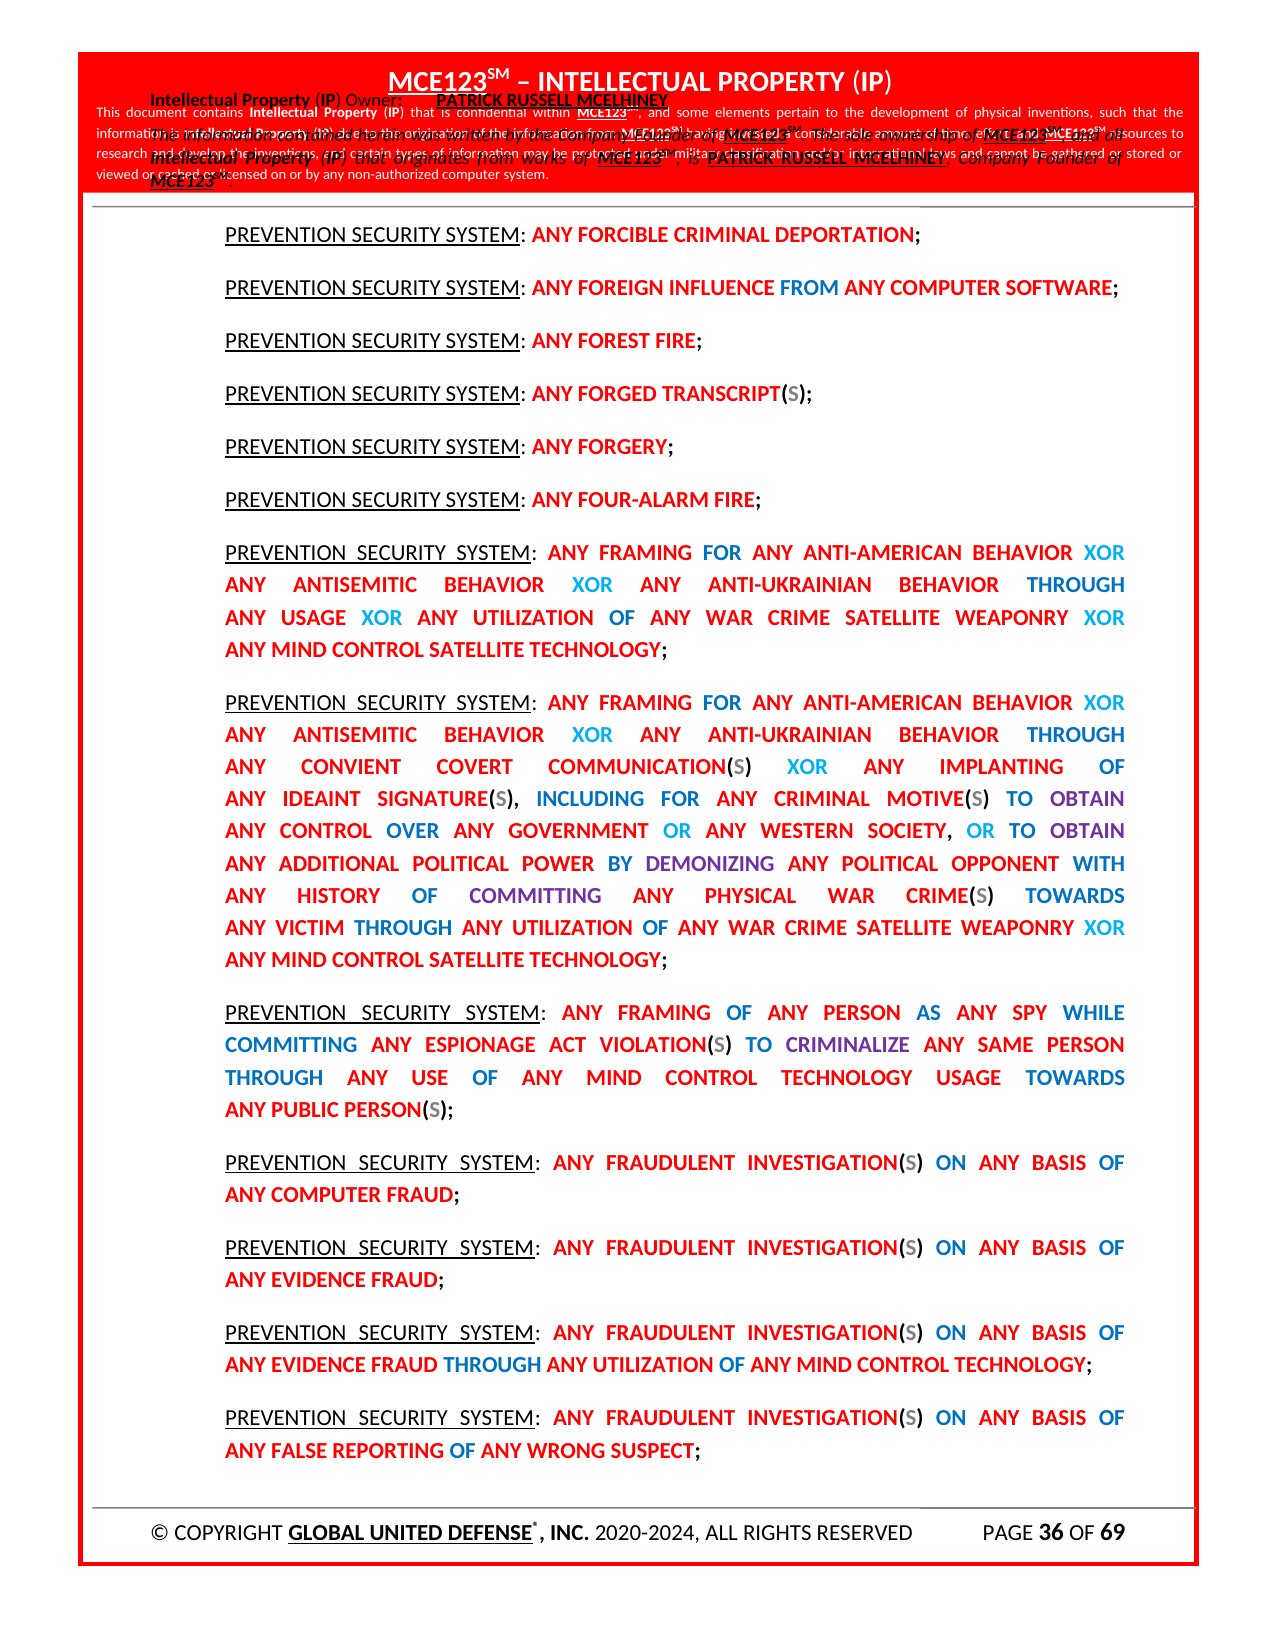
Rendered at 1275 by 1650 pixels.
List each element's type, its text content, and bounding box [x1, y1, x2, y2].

text PREVENTION SECURITY SYSTEM: ANY FRAMING OF ANY PERSON AS ANY SPY WHILE COMMITTING ANY ESPIONAGE ACT VIOLATION(S) TO CRIMINALIZE ANY SAME PERSON THROUGH ANY USE OF ANY MIND CONTROL TECHNOLOGY USAGE TOWARDS ANY PUBLIC PERSON(S); [225, 998, 1125, 1123]
text PREVENTION SECURITY SYSTEM: ANY FORGERY; [225, 432, 1125, 460]
text PREVENTION SECURITY SYSTEM: ANY FOUR-ALARM FIRE; [225, 485, 1125, 513]
text PREVENTION SECURITY SYSTEM: ANY FOREST FIRE; [225, 326, 1125, 354]
text PREVENTION SECURITY SYSTEM: ANY FRAUDULENT INVESTIGATION(S) ON ANY BASIS OF ANY FALSE REPORTING OF ANY WRONG SUSPECT; [225, 1403, 1125, 1464]
text PREVENTION SECURITY SYSTEM: ANY FRAMING FOR ANY ANTI-AMERICAN BEHAVIOR XOR ANY ANTISEMITIC BEHAVIOR XOR ANY ANTI-UKRAINIAN BEHAVIOR THROUGH ANY CONVIENT COVERT COMMUNICATION(S) XOR ANY IMPLANTING OF ANY IDEAINT SIGNATURE(S), INCLUDING FOR ANY CRIMINAL MOTIVE(S) TO OBTAIN ANY CONTROL OVER ANY GOVERNMENT OR ANY WESTERN SOCIETY, OR TO OBTAIN ANY ADDITIONAL POLITICAL POWER BY DEMONIZING ANY POLITICAL OPPONENT WITH ANY HISTORY OF COMMITTING ANY PHYSICAL WAR CRIME(S) TOWARDS ANY VICTIM THROUGH ANY UTILIZATION OF ANY WAR CRIME SATELLITE WEAPONRY XOR ANY MIND CONTROL SATELLITE TECHNOLOGY; [225, 688, 1125, 973]
text PREVENTION SECURITY SYSTEM: ANY FOREIGN INFLUENCE FROM ANY COMPUTER SOFTWARE; [225, 273, 1125, 301]
text PREVENTION SECURITY SYSTEM: ANY FORCIBLE CRIMINAL DEPORTATION; [225, 220, 1125, 248]
text PREVENTION SECURITY SYSTEM: ANY FRAUDULENT INVESTIGATION(S) ON ANY BASIS OF ANY EVIDENCE FRAUD THROUGH ANY UTILIZATION OF ANY MIND CONTROL TECHNOLOGY; [225, 1318, 1125, 1378]
text PREVENTION SECURITY SYSTEM: ANY FORGED TRANSCRIPT(S); [225, 379, 1125, 407]
text PREVENTION SECURITY SYSTEM: ANY FRAMING FOR ANY ANTI-AMERICAN BEHAVIOR XOR ANY ANTISEMITIC BEHAVIOR XOR ANY ANTI-UKRAINIAN BEHAVIOR THROUGH ANY USAGE XOR ANY UTILIZATION OF ANY WAR CRIME SATELLITE WEAPONRY XOR ANY MIND CONTROL SATELLITE TECHNOLOGY; [225, 538, 1125, 663]
text PREVENTION SECURITY SYSTEM: ANY FRAUDULENT INVESTIGATION(S) ON ANY BASIS OF ANY EVIDENCE FRAUD; [225, 1233, 1125, 1293]
text PREVENTION SECURITY SYSTEM: ANY FRAUDULENT INVESTIGATION(S) ON ANY BASIS OF ANY COMPUTER FRAUD; [225, 1148, 1125, 1208]
